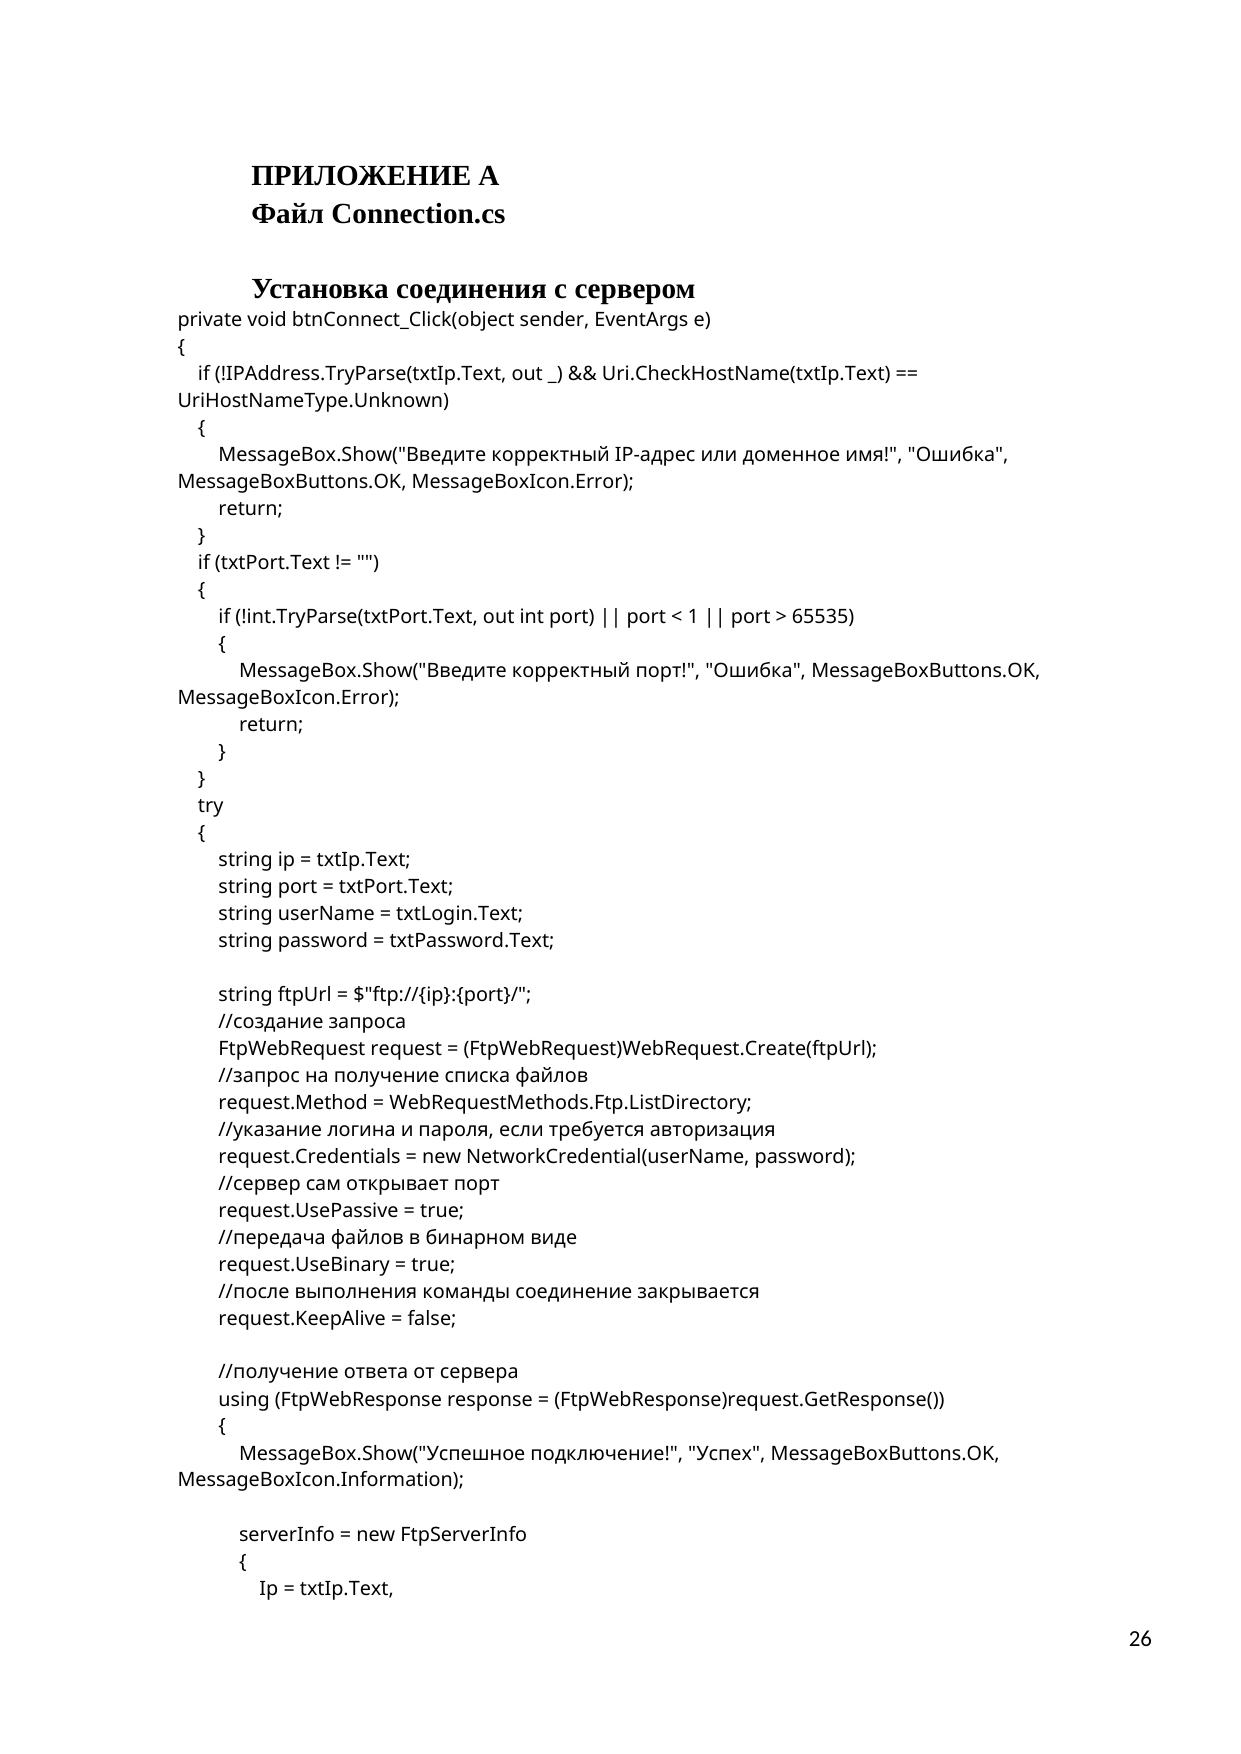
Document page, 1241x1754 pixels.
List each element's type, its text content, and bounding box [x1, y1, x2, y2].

text string password = txtPassword.Text; [177, 926, 1152, 953]
text request.KeepAlive = false; [177, 1304, 1152, 1331]
text serverInfo = new FtpServerInfo [177, 1521, 1152, 1548]
text Установка соединения с сервером [177, 268, 1152, 306]
text return; [177, 494, 1152, 521]
text request.UsePassive = true; [177, 1196, 1152, 1223]
text private void btnConnect_Click(object sender, EventArgs e) [177, 306, 1152, 333]
text //после выполнения команды соединение закрывается [177, 1277, 1152, 1304]
text Файл Connection.cs [177, 193, 1152, 231]
text using (FtpWebResponse response = (FtpWebResponse)request.GetResponse()) [177, 1385, 1152, 1412]
text { [177, 333, 1152, 359]
text string userName = txtLogin.Text; [177, 899, 1152, 926]
text try [177, 791, 1152, 818]
text FtpWebRequest request = (FtpWebRequest)WebRequest.Create(ftpUrl); [177, 1034, 1152, 1061]
text } [177, 764, 1152, 791]
text return; [177, 710, 1152, 737]
text { [177, 413, 1152, 441]
text string port = txtPort.Text; [177, 872, 1152, 899]
text request.Credentials = new NetworkCredential(userName, password); [177, 1142, 1152, 1169]
text { [177, 629, 1152, 656]
text } [177, 737, 1152, 764]
text MessageBox.Show("Успешное подключение!", "Успех", MessageBoxButtons.OK, MessageBoxIcon.Information); [177, 1439, 1152, 1493]
text string ip = txtIp.Text; [177, 845, 1152, 872]
text //указание логина и пароля, если требуется авторизация [177, 1115, 1152, 1142]
text MessageBox.Show("Введите корректный порт!", "Ошибка", MessageBoxButtons.OK, MessageBoxIcon.Error); [177, 656, 1152, 710]
text request.UseBinary = true; [177, 1250, 1152, 1277]
text } [177, 521, 1152, 548]
text //запрос на получение списка файлов [177, 1061, 1152, 1088]
text { [177, 1548, 1152, 1575]
text { [177, 575, 1152, 602]
text ПРИЛОЖЕНИЕ А [177, 156, 1152, 193]
text if (txtPort.Text != "") [177, 548, 1152, 575]
text Ip = txtIp.Text, [177, 1575, 1152, 1602]
text if (!IPAddress.TryParse(txtIp.Text, out _) && Uri.CheckHostName(txtIp.Text) == UriHostNameType.Unknown) [177, 359, 1152, 413]
text //создание запроса [177, 1007, 1152, 1034]
text { [177, 818, 1152, 845]
text request.Method = WebRequestMethods.Ftp.ListDirectory; [177, 1088, 1152, 1115]
text string ftpUrl = $"ftp://{ip}:{port}/"; [177, 980, 1152, 1007]
text { [177, 1412, 1152, 1439]
text if (!int.TryParse(txtPort.Text, out int port) || port < 1 || port > 65535) [177, 602, 1152, 629]
text //сервер сам открывает порт [177, 1169, 1152, 1196]
text MessageBox.Show("Введите корректный IP-адрес или доменное имя!", "Ошибка", MessageBoxButtons.OK, MessageBoxIcon.Error); [177, 441, 1152, 494]
text //передача файлов в бинарном виде [177, 1223, 1152, 1250]
text //получение ответа от сервера [177, 1358, 1152, 1385]
